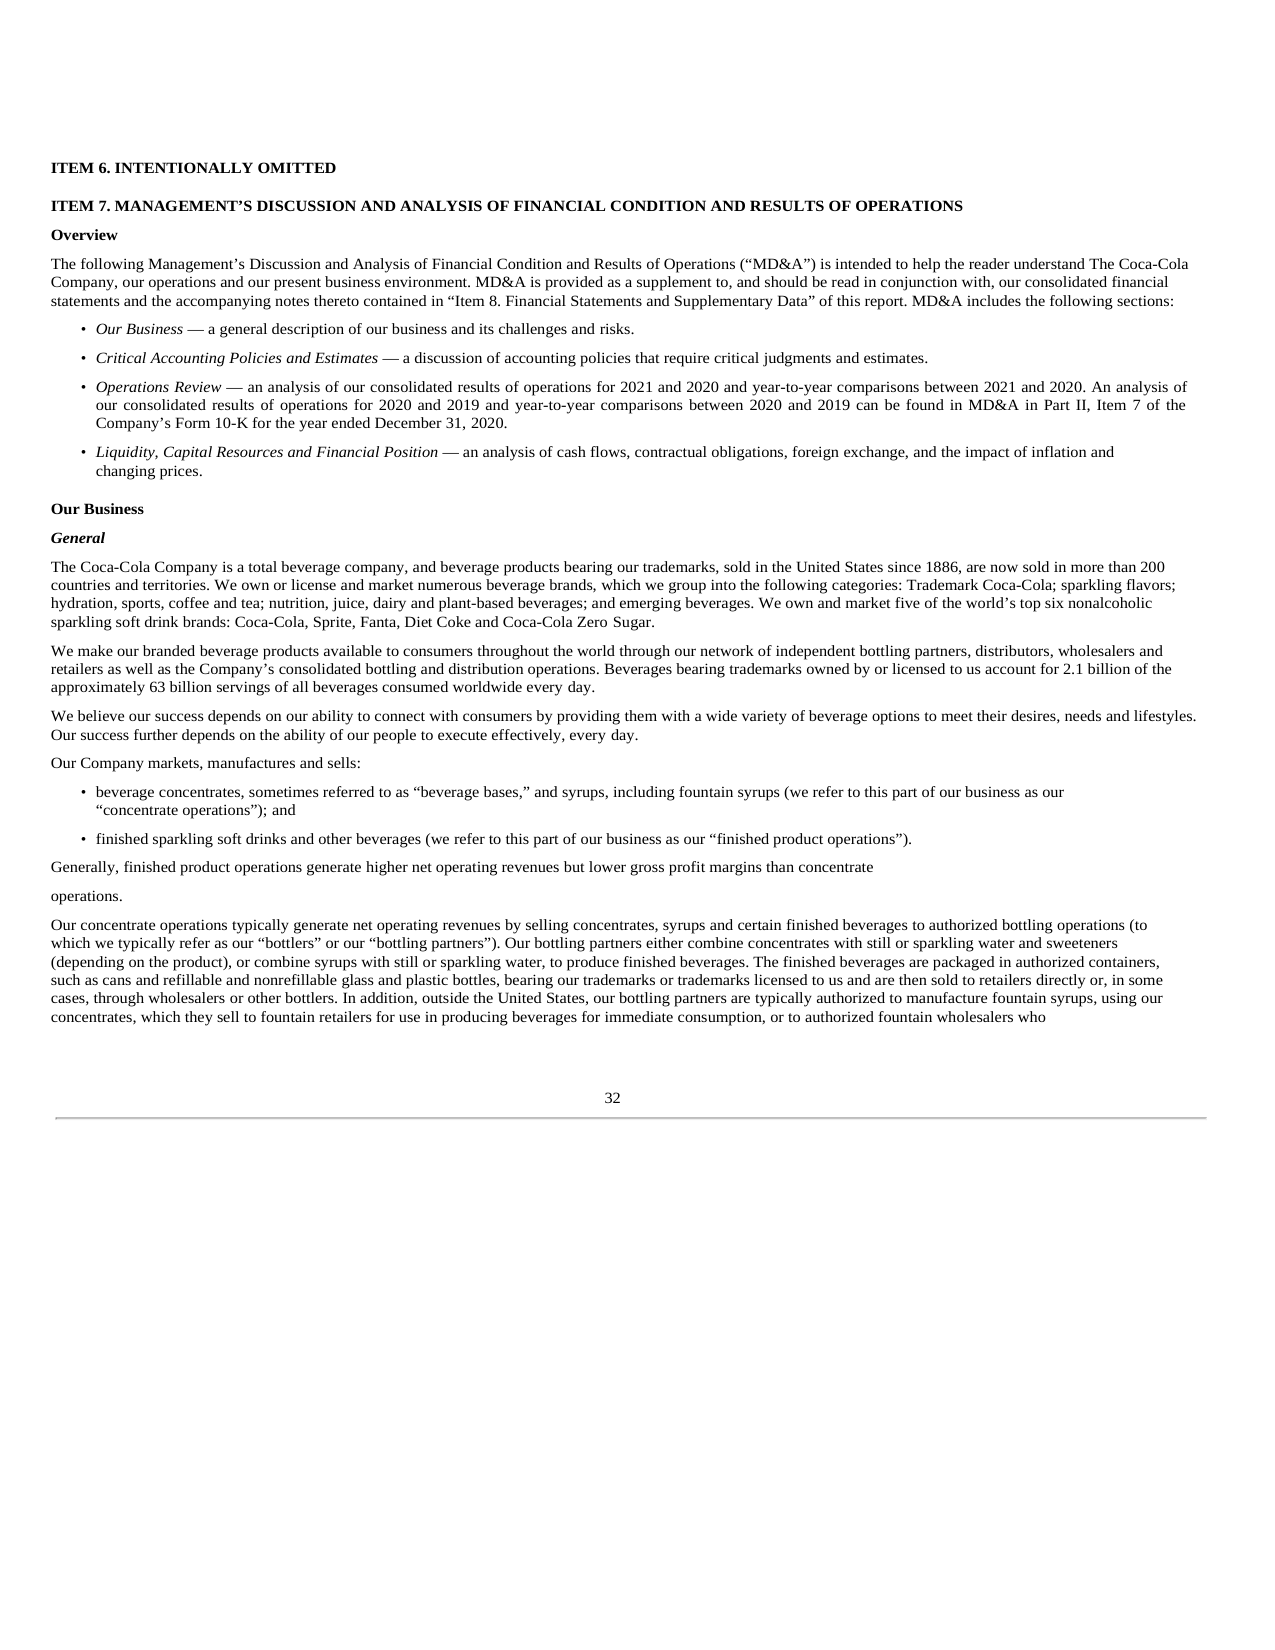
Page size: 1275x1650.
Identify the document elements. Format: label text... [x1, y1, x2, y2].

text 32 [33, 1089, 1192, 1107]
subtitle Our Business [51, 500, 1227, 518]
text ITEM 7. MANAGEMENT’S DISCUSSION AND ANALYSIS OF FINANCIAL CONDITION AND RESULTS OF OPERATIONS [51, 197, 1227, 215]
list Operations Review — an analysis of our consolidated results of operations for 2021 and 2020 and year-to-year comparisons between 2021 and 2020. An analysis of our consolidated results of operations for 2020 and 2019 and year-to-year comparisons between 2020 and 2019 can be found in MD&A in Part II, Item 7 of the Company’s Form 10-K for the year ended December 31, 2020. [81, 377, 1188, 432]
list finished sparkling soft drinks and other beverages (we refer to this part of our business as our “finished product operations”). Generally, finished product operations generate higher net operating revenues but lower gross profit margins than concentrate operations. [51, 829, 944, 905]
text Overview [51, 226, 1227, 244]
list Liquidity, Capital Resources and Financial Position — an analysis of cash flows, contractual obligations, foreign exchange, and the impact of inflation and changing prices. [81, 443, 1171, 479]
text The following Management’s Discussion and Analysis of Financial Condition and Results of Operations (“MD&A”) is intended to help the reader understand The Coca-Cola Company, our operations and our present business environment. MD&A is provided as a supplement to, and should be read in conjunction with, our consolidated financial statements and the accompanying notes thereto contained in “Item 8. Financial Statements and Supplementary Data” of this report. MD&A includes the following sections: [51, 254, 1227, 309]
subtitle General [51, 529, 1227, 547]
text We believe our success depends on our ability to connect with consumers by providing them with a wide variety of beverage options to meet their desires, needs and lifestyles. Our success further depends on the ability of our people to execute effectively, every day. [51, 707, 1199, 743]
text The Coca-Cola Company is a total beverage company, and beverage products bearing our trademarks, sold in the United States since 1886, are now sold in more than 200 countries and territories. We own or license and market numerous beverage brands, which we group into the following categories: Trademark Coca-Cola; sparkling flavors; hydration, sports, coffee and tea; nutrition, juice, dairy and plant-based beverages; and emerging beverages. We own and market five of the world’s top six nonalcoholic sparkling soft drink brands: Coca-Cola, Sprite, Fanta, Diet Coke and Coca-Cola Zero Sugar. [51, 557, 1179, 631]
list Our Business — a general description of our business and its challenges and risks. [81, 320, 1227, 338]
list beverage concentrates, sometimes referred to as “beverage bases,” and syrups, including fountain syrups (we refer to this part of our business as our “concentrate operations”); and [81, 783, 1144, 819]
text Our concentrate operations typically generate net operating revenues by selling concentrates, syrups and certain finished beverages to authorized bottling operations (to which we typically refer as our “bottlers” or our “bottling partners”). Our bottling partners either combine concentrates with still or sparkling water and sweeteners (depending on the product), or combine syrups with still or sparkling water, to produce finished beverages. The finished beverages are packaged in authorized containers, such as cans and refillable and nonrefillable glass and plastic bottles, bearing our trademarks or trademarks licensed to us and are then sold to retailers directly or, in some cases, through wholesalers or other bottlers. In addition, outside the United States, our bottling partners are typically authorized to manufacture fountain syrups, using our concentrates, which they sell to fountain retailers for use in producing beverages for immediate consumption, or to authorized fountain wholesalers who [51, 916, 1189, 1026]
subtitle ITEM 6. INTENTIONALLY OMITTED [51, 158, 1227, 176]
text We make our branded beverage products available to consumers throughout the world through our network of independent bottling partners, distributors, wholesalers and retailers as well as the Company’s consolidated bottling and distribution operations. Beverages bearing trademarks owned by or licensed to us account for 2.1 billion of the approximately 63 billion servings of all beverages consumed worldwide every day. [51, 641, 1179, 696]
text Our Company markets, manufactures and sells: [51, 754, 1227, 772]
list Critical Accounting Policies and Estimates — a discussion of accounting policies that require critical judgments and estimates. [81, 349, 1227, 367]
